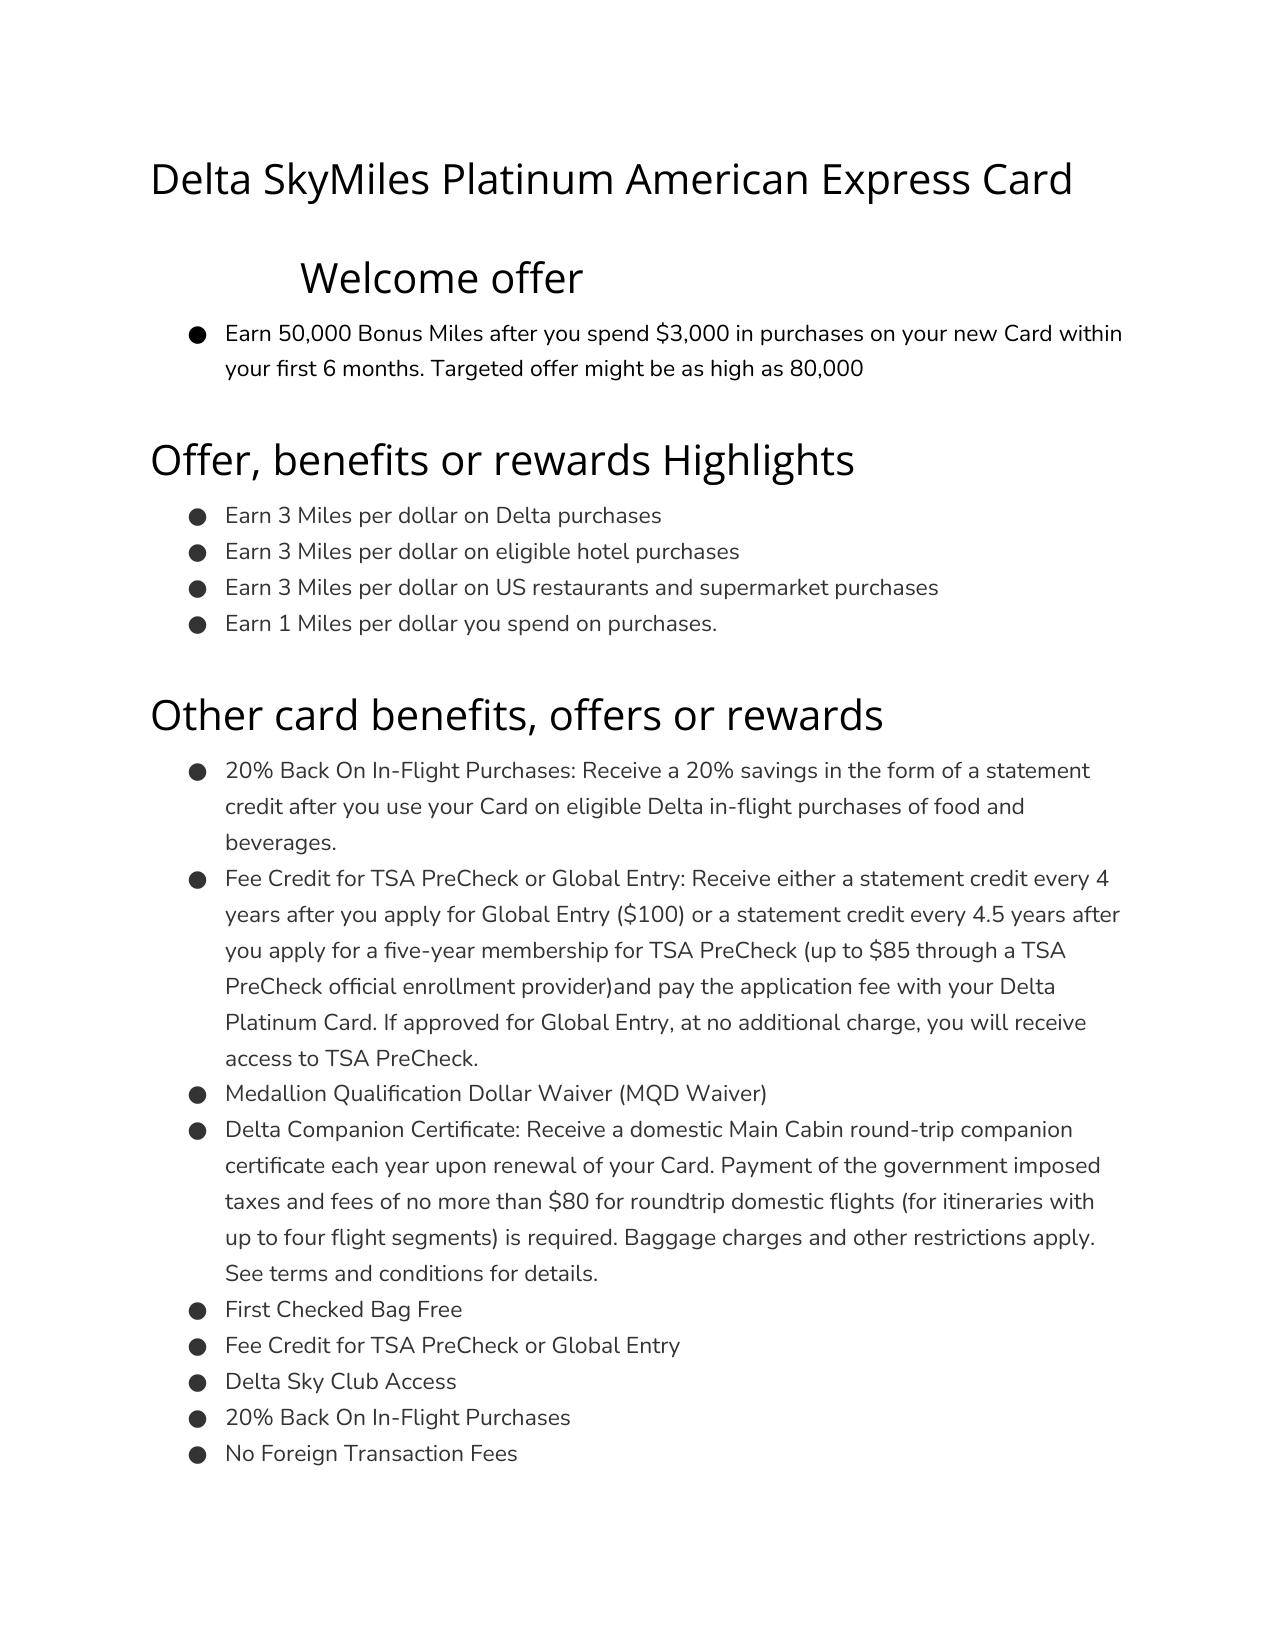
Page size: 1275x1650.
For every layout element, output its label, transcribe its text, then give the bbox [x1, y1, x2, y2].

subtitle Delta SkyMiles Platinum American Express Card [150, 150, 1125, 207]
list Earn 3 Miles per dollar on eligible hotel purchases [187, 536, 1125, 568]
list Earn 50,000 Bonus Miles after you spend $3,000 in purchases on your new Card within your first 6 months. Targeted offer might be as high as 80,000 [187, 318, 1125, 385]
list 20% Back On In-Flight Purchases: Receive a 20% savings in the form of a statement credit after you use your Card on eligible Delta in-flight purchases of food and beverages. [187, 755, 1125, 858]
subtitle Offer, benefits or rewards Highlights [150, 431, 1125, 488]
list No Foreign Transaction Fees [187, 1438, 1125, 1469]
list Earn 3 Miles per dollar on Delta purchases [187, 501, 1125, 532]
subtitle Other card benefits, offers or rewards [150, 686, 1125, 743]
list First Checked Bag Free [187, 1294, 1125, 1326]
list Earn 3 Miles per dollar on US restaurants and supermarket purchases [187, 572, 1125, 604]
list Medallion Qualification Dollar Waiver (MQD Waiver) [187, 1079, 1125, 1110]
list Fee Credit for TSA PreCheck or Global Entry: Receive either a statement credit every 4 years after you apply for Global Entry ($100) or a statement credit every 4.5 years after you apply for a five-year membership for TSA PreCheck (up to $85 through a TSA PreCheck official enrollment provider)and pay the application fee with your Delta Platinum Card. If approved for Global Entry, at no additional charge, you will receive access to TSA PreCheck. [187, 863, 1125, 1074]
subtitle Welcome offer [300, 248, 1125, 305]
list Earn 1 Miles per dollar you spend on purchases. [187, 608, 1125, 639]
list Fee Credit for TSA PreCheck or Global Entry [187, 1330, 1125, 1361]
list Delta Companion Certificate: Receive a domestic Main Cabin round-trip companion certificate each year upon renewal of your Card. Payment of the government imposed taxes and fees of no more than $80 for roundtrip domestic flights (for itineraries with up to four flight segments) is required. Baggage charges and other restrictions apply. See terms and conditions for details. [187, 1114, 1125, 1289]
list 20% Back On In-Flight Purchases [187, 1402, 1125, 1433]
list Delta Sky Club Access [187, 1366, 1125, 1397]
